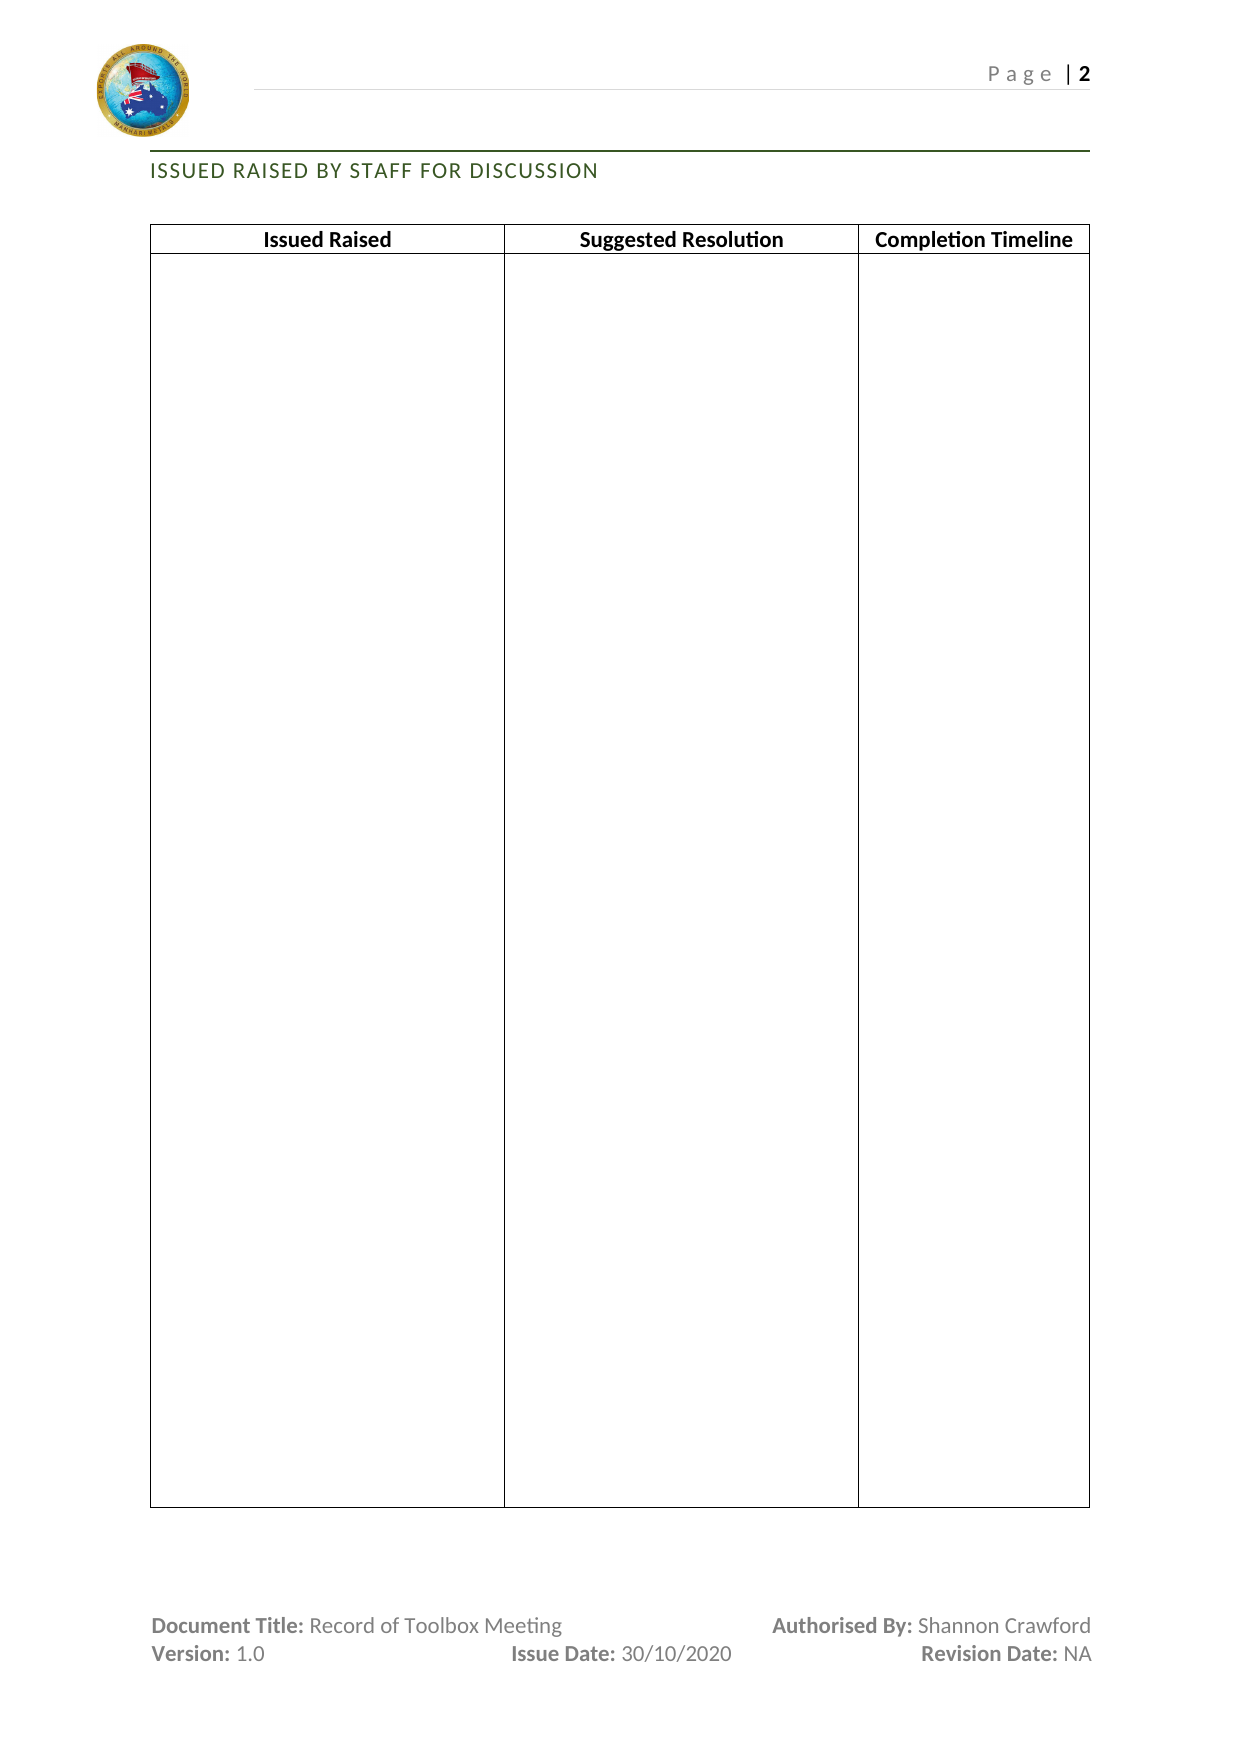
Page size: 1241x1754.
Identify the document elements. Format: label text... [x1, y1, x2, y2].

table_header Issued Raised [151, 225, 504, 253]
subtitle Issued Raised by Staff for discussion [150, 152, 1090, 184]
table_header Suggested Resolution [505, 225, 858, 253]
table_cell [859, 254, 1089, 1507]
table_cell [505, 254, 858, 1507]
table_cell [151, 254, 504, 1507]
table_header Completion Timeline [859, 225, 1089, 253]
